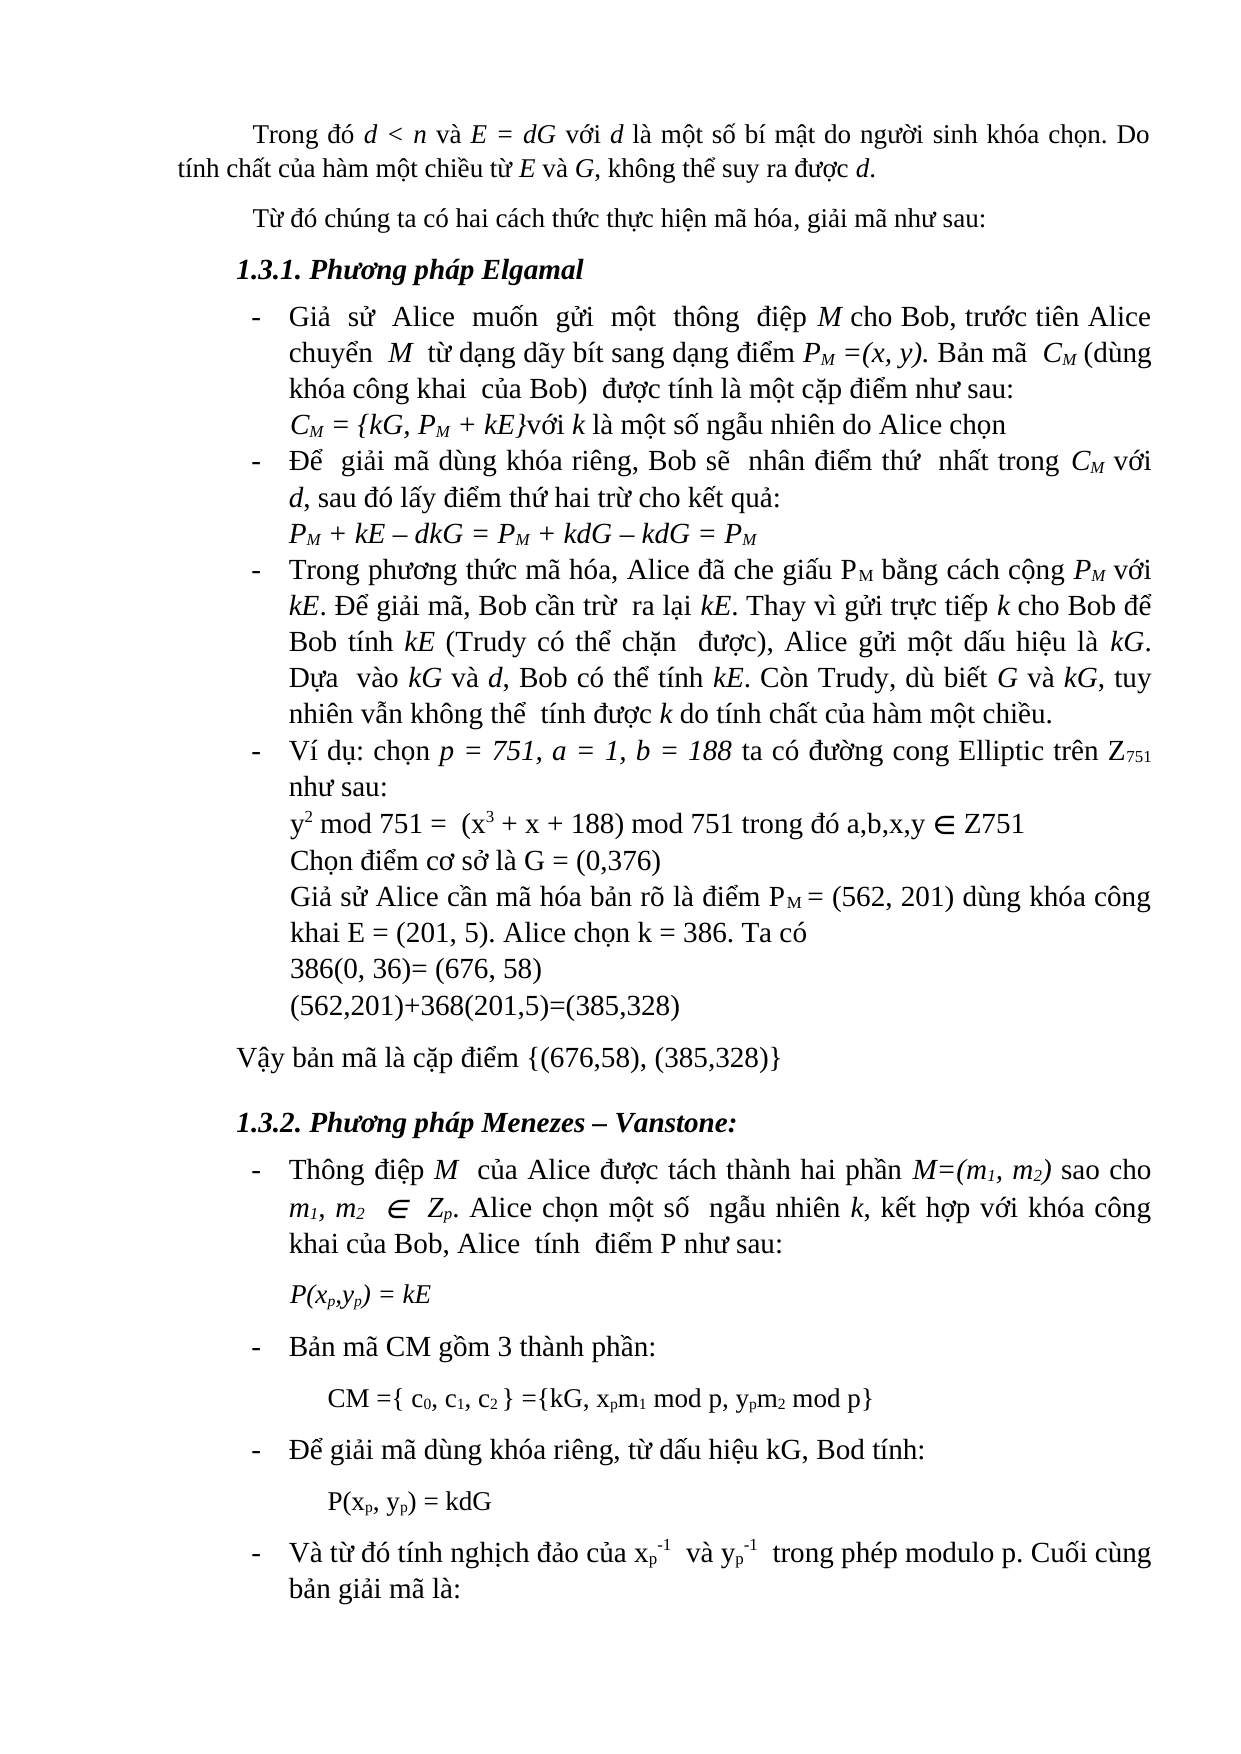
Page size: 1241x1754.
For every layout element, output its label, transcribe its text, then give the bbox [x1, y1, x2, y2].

list Để giải mã dùng khóa riêng, Bob sẽ nhân điểm thứ nhất trong CM với d, sau đó lấy điểm thứ hai trừ cho kết quả: [251, 443, 1152, 513]
list PM + kE – dkG = PM + kdG – kdG = PM [288, 516, 1152, 549]
text P(xp, yp) = kdG [177, 1485, 1152, 1516]
list y2 mod 751 = (x3 + x + 188) mod 751 trong đó a,b,x,y ∈ Z751 [290, 805, 1152, 840]
list Và từ đó tính nghịch đảo của xp-1 và yp-1 trong phép modulo p. Cuối cùng bản giải mã là: [251, 1535, 1152, 1604]
text Từ đó chúng ta có hai cách thức thực hiện mã hóa, giải mã như sau: [177, 202, 1152, 233]
text P(xp,yp) = kE [215, 1279, 1152, 1310]
list Bản mã CM gồm 3 thành phần: [251, 1329, 1152, 1362]
list Chọn điểm cơ sở là G = (0,376) [290, 843, 1152, 877]
list Trong phương thức mã hóa, Alice đã che giấu PM bằng cách cộng PM với kE. Để giải mã, Bob cần trừ ra lại kE. Thay vì gửi trực tiếp k cho Bob để Bob tính kE (Trudy có thể chặn được), Alice gửi một dấu hiệu là kG. Dựa vào kG và d, Bob có thể tính kE. Còn Trudy, dù biết G và kG, tuy nhiên vẫn không thể tính được k do tính chất của hàm một chiều. [251, 552, 1152, 730]
text Vậy bản mã là cặp điểm {(676,58), (385,328)} [177, 1040, 1152, 1074]
list Để giải mã dùng khóa riêng, từ dấu hiệu kG, Bod tính: [251, 1432, 1152, 1465]
list Thông điệp M của Alice được tách thành hai phần M=(m1, m2) sao cho m1, m2 ∈ Zp. Alice chọn một số ngẫu nhiên k, kết hợp với khóa công khai của Bob, Alice tính điểm P như sau: [251, 1152, 1152, 1259]
list 386(0, 36)= (676, 58) [290, 951, 1152, 985]
subtitle Phương pháp Menezes – Vanstone: [222, 1105, 1152, 1138]
list Giả sử Alice cần mã hóa bản rõ là điểm PM = (562, 201) dùng khóa công khai E = (201, 5). Alice chọn k = 386. Ta có [290, 879, 1152, 949]
list CM = {kG, PM + kE}với k là một số ngẫu nhiên do Alice chọn [290, 407, 1152, 441]
subtitle Phương pháp Elgamal [222, 252, 1152, 286]
list (562,201)+368(201,5)=(385,328) [290, 988, 1152, 1021]
list Ví dụ: chọn p = 751, a = 1, b = 188 ta có đường cong Elliptic trên Z751 như sau: [251, 733, 1152, 802]
list Giả sử Alice muốn gửi một thông điệp M cho Bob, trước tiên Alice chuyển M từ dạng dãy bít sang dạng điểm PM =(x, y). Bản mã CM (dùng khóa công khai của Bob) được tính là một cặp điểm như sau: [251, 299, 1152, 405]
text Trong đó d < n và E = dG với d là một số bí mật do người sinh khóa chọn. Do tính chất của hàm một chiều từ E và G, không thể suy ra được d. [177, 118, 1152, 183]
text CM ={ c0, c1, c2 } ={kG, xpm1 mod p, ypm2 mod p} [177, 1382, 1152, 1413]
